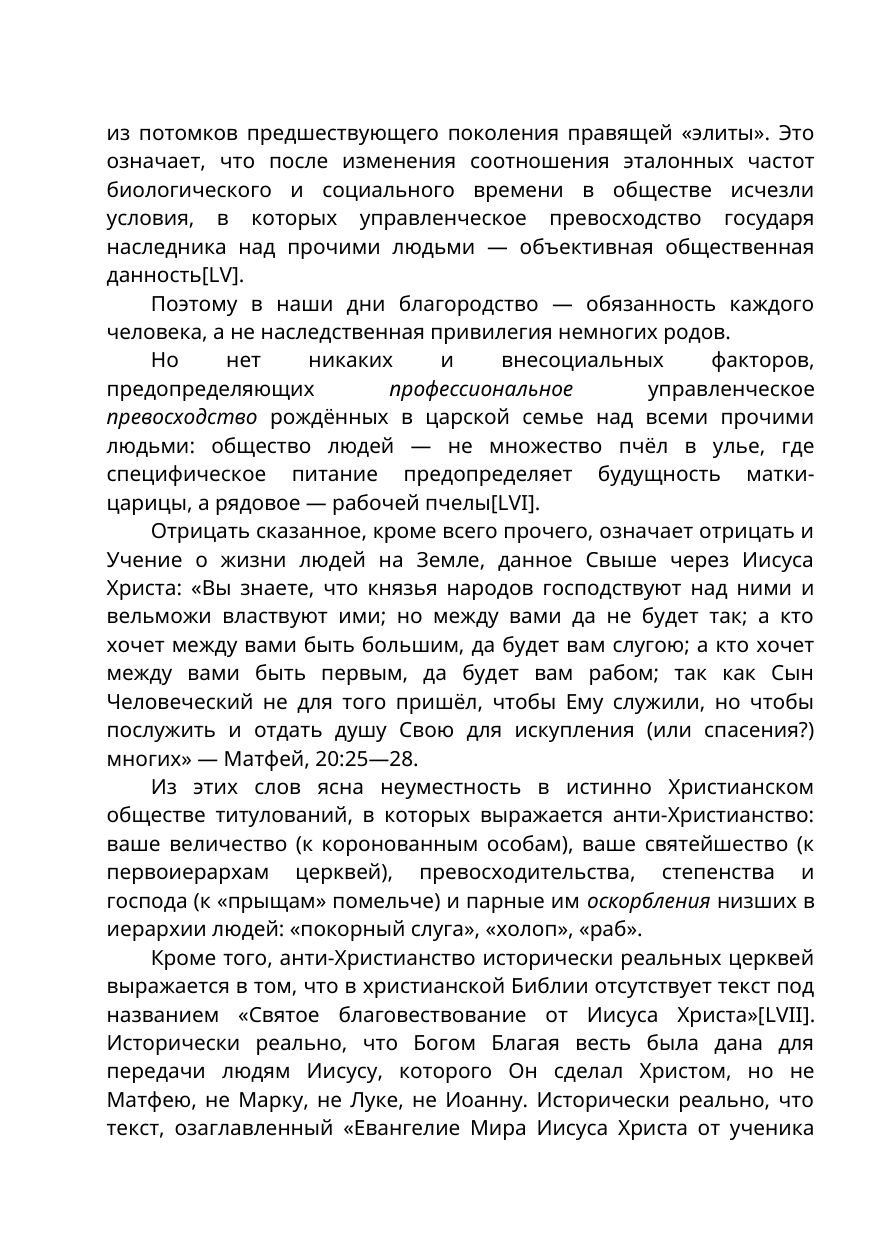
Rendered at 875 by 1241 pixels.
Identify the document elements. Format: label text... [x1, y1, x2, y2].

text Отрицать сказанное, кроме всего прочего, означает отрицать и Учение о жизни людей на Земле, данное Свыше через Иисуса Христа: «Вы знаете, что князья народов господствуют над ними и вельможи властвуют ими; но между вами да не будет так; а кто хочет между вами быть большим, да будет вам слугою; а кто хочет между вами быть первым, да будет вам рабом; так как Сын Человеческий не для того пришёл, чтобы Ему служили, но чтобы послужить и отдать душу Свою для искупления (или спасения?) многих» — Матфей, —28. [106, 516, 815, 772]
text Но нет никаких и внесоциальных факторов, предопределяющих профессиональное управленческое превосходство рождённых в царской семье над всеми прочими людьми: общество людей — не множество пчёл в улье, где специфическое питание предопределяет будущность матки-царицы, а рядовое — рабочей пчелы[LVI]. [106, 346, 815, 516]
text Поэтому в наши дни благородство — обязанность каждого человека, а не наследственная привилегия немногих родов. [106, 289, 815, 346]
text Из этих слов ясна неуместность в истинно Христианском обществе титулований, в которых выражается анти-Христианство: ваше величество (к коронованным особам), ваше святейшество (к первоиерархам церквей), превосходительства, степенства и господа (к «прыщам» помельче) и парные им оскорбления низших в иерархии людей: «покорный слуга», «холоп», «раб». [106, 772, 815, 943]
